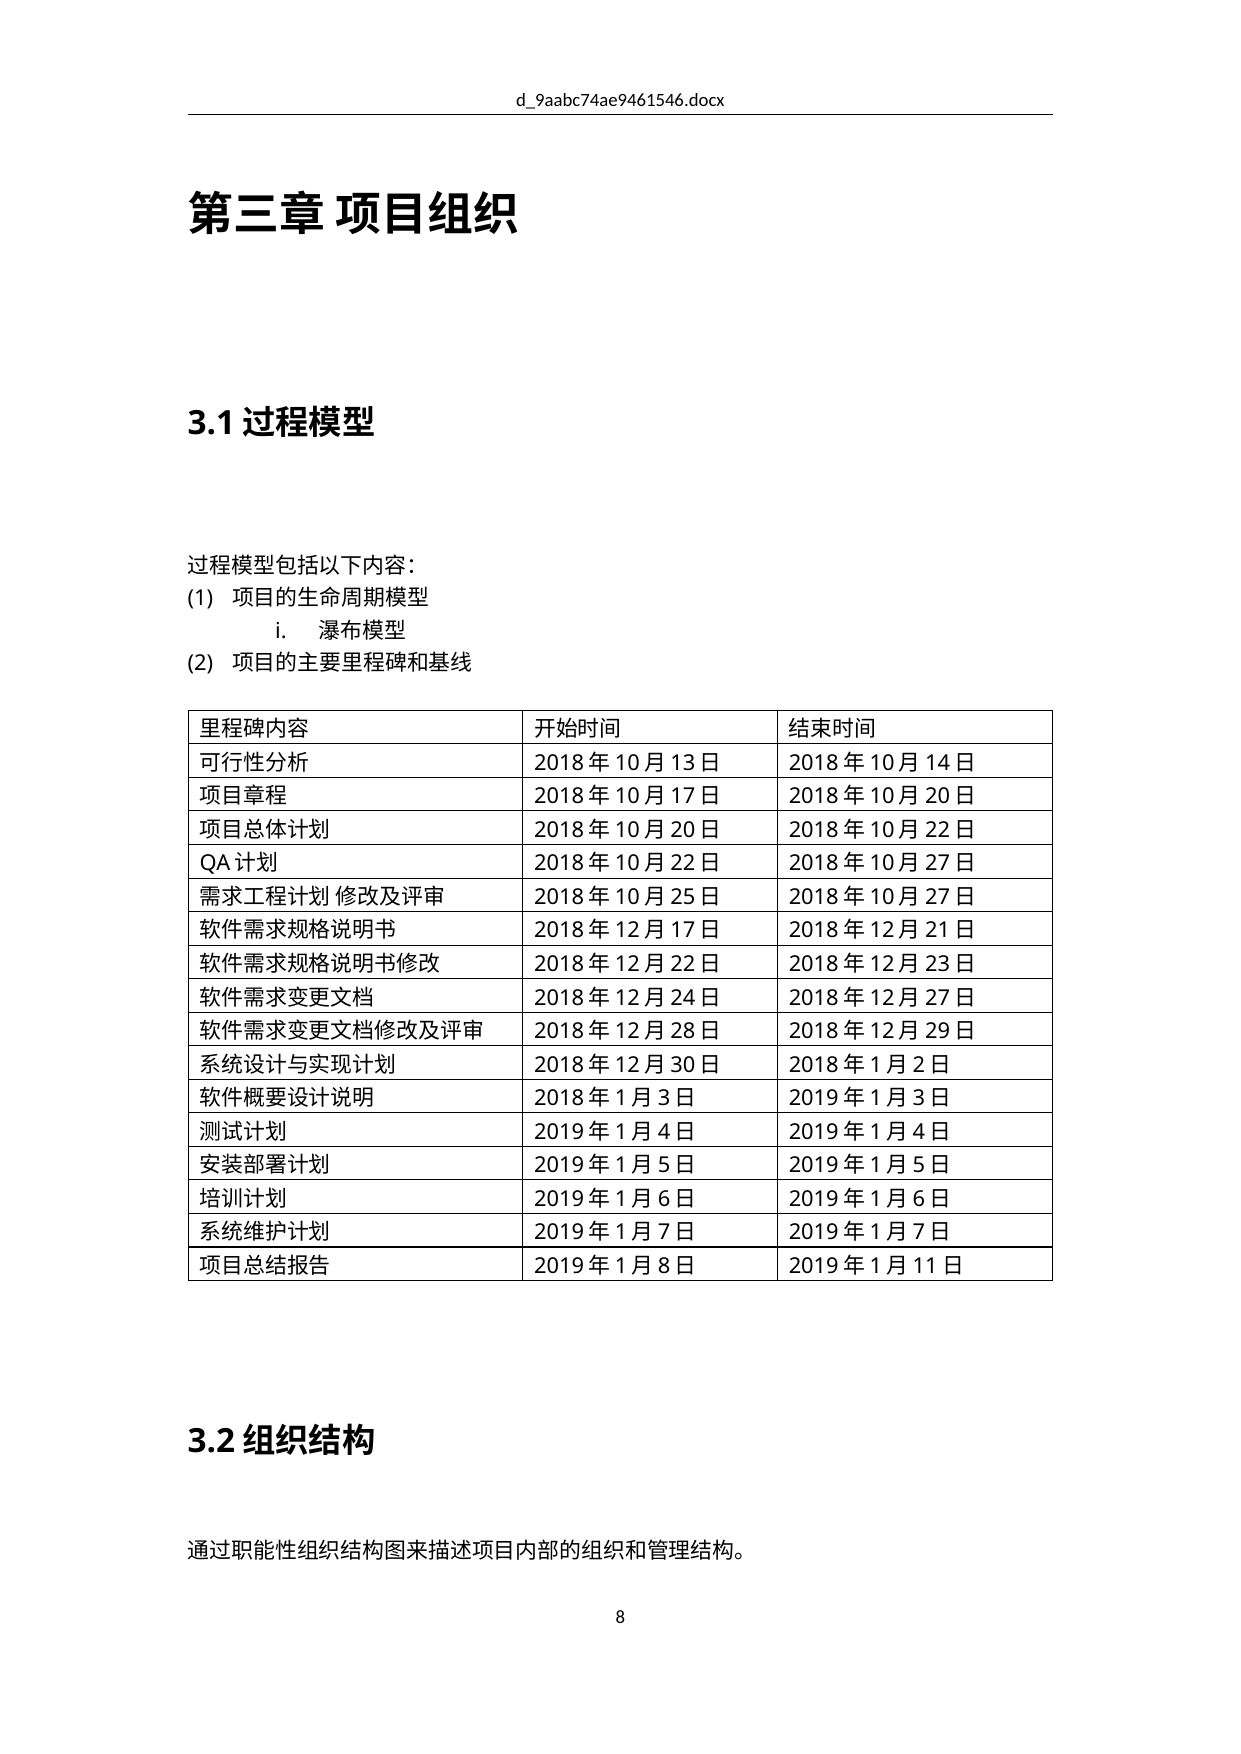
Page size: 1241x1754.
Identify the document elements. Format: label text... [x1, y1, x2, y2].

table_cell 软件概要设计说明 [189, 1080, 522, 1112]
table_cell 2019年1月4日 [778, 1113, 1052, 1146]
table_cell 系统维护计划 [189, 1214, 522, 1246]
subtitle 3.2组织结构 [187, 1406, 1053, 1471]
table_cell 2018年10月22日 [523, 845, 777, 877]
table_cell 2019年1月4日 [523, 1113, 777, 1146]
table_cell 项目总结报告 [189, 1248, 522, 1280]
table_cell 2018年12月28日 [523, 1013, 777, 1045]
table_cell 2018年10月22日 [778, 811, 1052, 844]
table_cell 项目总体计划 [189, 811, 522, 844]
list 瀑布模型 [275, 612, 1053, 645]
table_cell 2019年1月7日 [523, 1214, 777, 1246]
table_cell 2019年1月7日 [778, 1214, 1052, 1246]
table_cell 2018年10月20日 [523, 811, 777, 844]
table_cell 2018年12月21日 [778, 912, 1052, 944]
table_cell 2019年1月11日 [778, 1248, 1052, 1280]
table_header 结束时间 [778, 711, 1052, 743]
table_cell 测试计划 [189, 1113, 522, 1146]
table_cell 2018年10月14日 [778, 744, 1052, 777]
table_cell 2019年1月3日 [778, 1080, 1052, 1112]
table_cell 软件需求变更文档修改及评审 [189, 1013, 522, 1045]
table_cell 2019年1月8日 [523, 1248, 777, 1280]
table_cell 2018年10月27日 [778, 845, 1052, 877]
table_cell 系统设计与实现计划 [189, 1046, 522, 1079]
table_cell 安装部署计划 [189, 1147, 522, 1179]
table_cell 软件需求变更文档 [189, 979, 522, 1012]
table_cell 软件需求规格说明书 [189, 912, 522, 944]
table_cell 2018年10月25日 [523, 879, 777, 911]
table_cell 2018年12月24日 [523, 979, 777, 1012]
table_cell 2018年12月29日 [778, 1013, 1052, 1045]
table_cell 2018年1月3日 [523, 1080, 777, 1112]
table_cell 2018年10月20日 [778, 778, 1052, 810]
table_cell 2018年12月22日 [523, 946, 777, 978]
subtitle 3.1过程模型 [187, 387, 1053, 452]
table_cell 2018年10月17日 [523, 778, 777, 810]
list 项目的生命周期模型 [187, 580, 1053, 612]
table_cell 2019年1月5日 [523, 1147, 777, 1179]
table_cell 2018年10月27日 [778, 879, 1052, 911]
subtitle 第三章 项目组织 [187, 162, 1053, 259]
table_cell 2019年1月5日 [778, 1147, 1052, 1179]
table_header 里程碑内容 [189, 711, 522, 743]
table_cell 2019年1月6日 [523, 1180, 777, 1213]
table_cell 2018年12月17日 [523, 912, 777, 944]
table_cell QA计划 [189, 845, 522, 877]
table_cell 需求工程计划 修改及评审 [189, 879, 522, 911]
table_header 开始时间 [523, 711, 777, 743]
table_cell 2018年10月13日 [523, 744, 777, 777]
table_cell 2019年1月6日 [778, 1180, 1052, 1213]
text 通过职能性组织结构图来描述项目内部的组织和管理结构。 [187, 1533, 1053, 1566]
table_cell 培训计划 [189, 1180, 522, 1213]
table_cell 项目章程 [189, 778, 522, 810]
table_cell 2018年12月23日 [778, 946, 1052, 978]
table_cell 可行性分析 [189, 744, 522, 777]
table_cell 2018年12月30日 [523, 1046, 777, 1079]
text 过程模型包括以下内容： [187, 547, 1053, 580]
table_cell 软件需求规格说明书修改 [189, 946, 522, 978]
list 项目的主要里程碑和基线 [187, 645, 1053, 677]
table_cell 2018年1月2日 [778, 1046, 1052, 1079]
table_cell 2018年12月27日 [778, 979, 1052, 1012]
